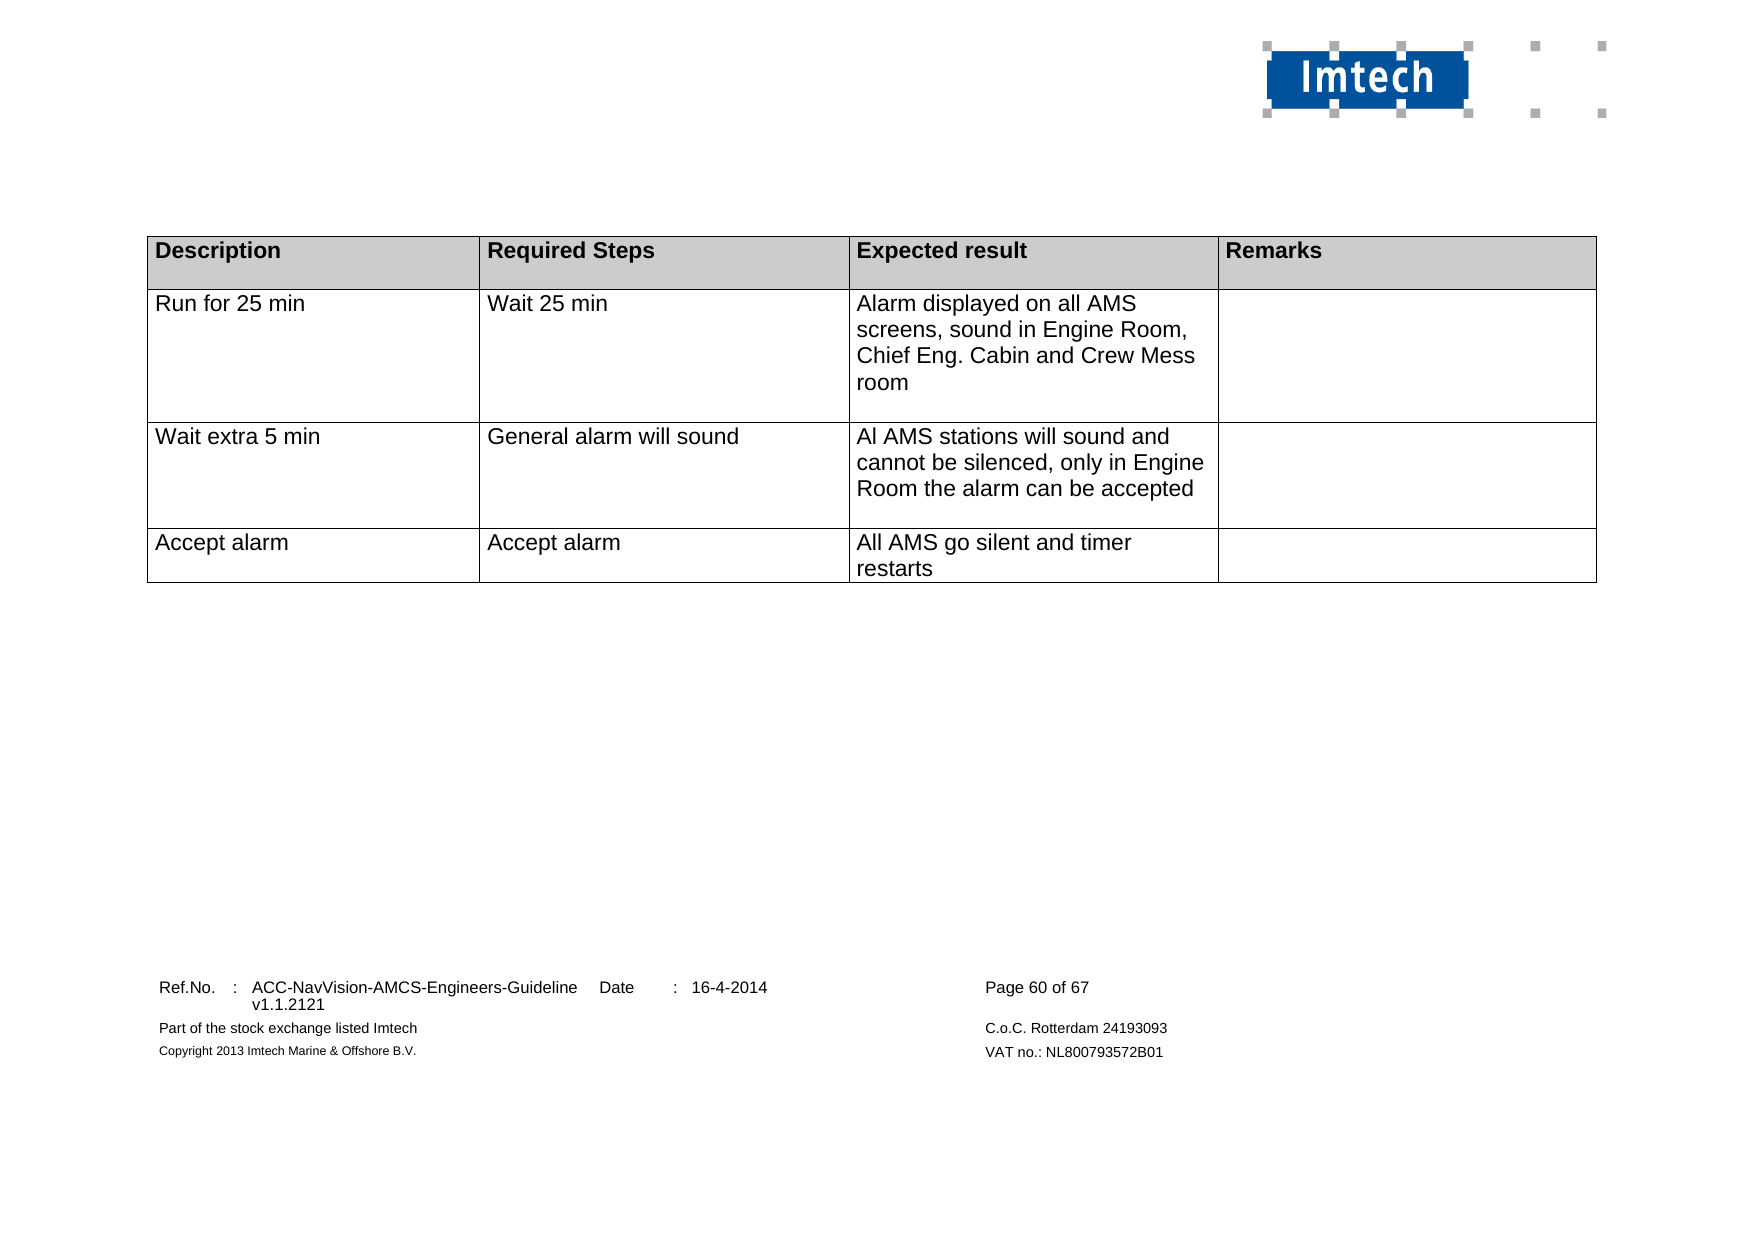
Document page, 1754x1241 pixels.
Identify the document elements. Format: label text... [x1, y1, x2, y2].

table_cell Alarm displayed on all AMS screens, sound in Engine Room, Chief Eng. Cabin and Crew Mess room [850, 290, 1218, 422]
table_cell Al AMS stations will sound and cannot be silenced, only in Engine Room the alarm can be accepted [850, 423, 1218, 528]
table_header Required Steps [480, 237, 849, 289]
table_header Description [148, 237, 479, 289]
table_cell [1219, 529, 1596, 582]
table_cell All AMS go silent and timer restarts [850, 529, 1218, 582]
table_header Expected result [850, 237, 1218, 289]
picture [1262, 41, 1607, 118]
table_cell Wait 25 min [480, 290, 849, 422]
table_cell Run for 25 min [148, 290, 479, 422]
table_cell [1219, 423, 1596, 528]
table_cell [1219, 290, 1596, 422]
table_cell Accept alarm [480, 529, 849, 582]
table_cell Accept alarm [148, 529, 479, 582]
table_cell Wait extra 5 min [148, 423, 479, 528]
table_cell General alarm will sound [480, 423, 849, 528]
table_header Remarks [1219, 237, 1596, 289]
